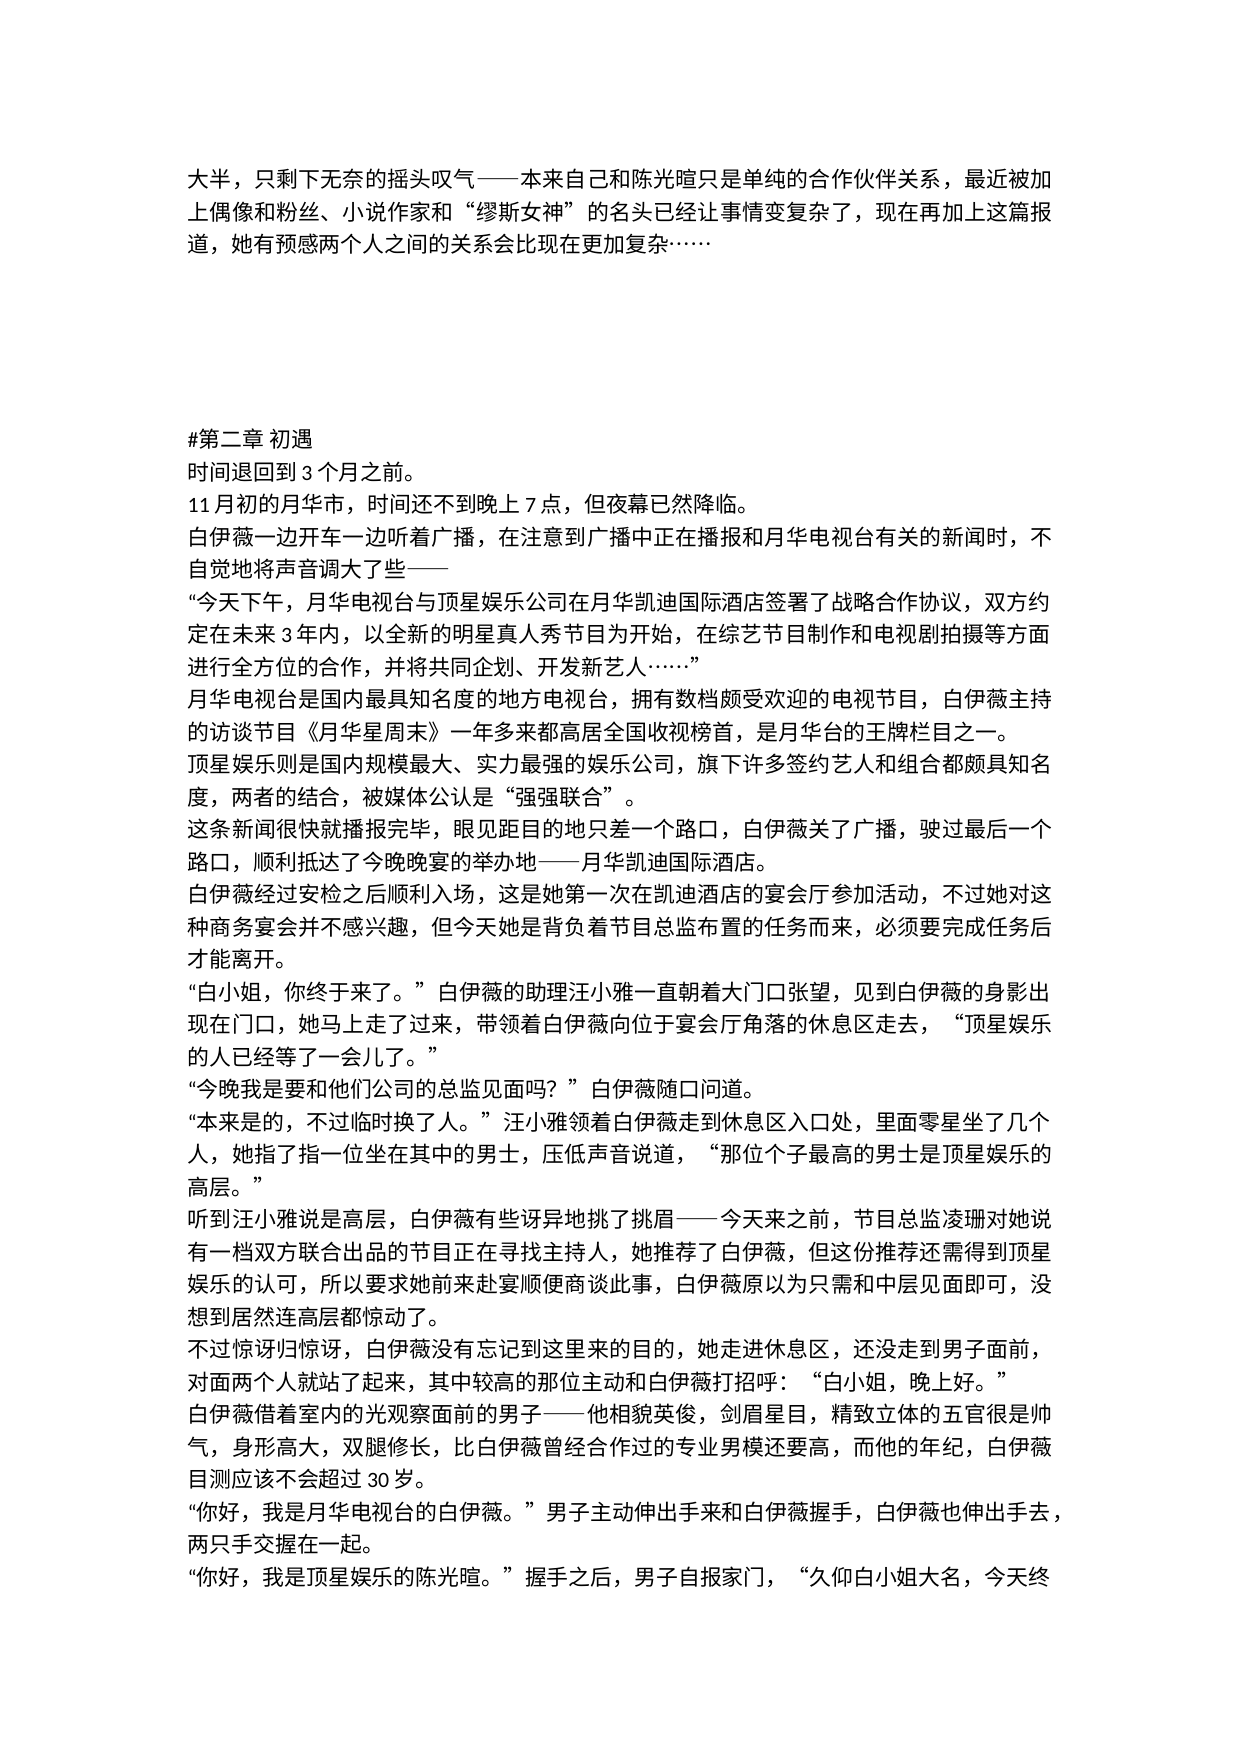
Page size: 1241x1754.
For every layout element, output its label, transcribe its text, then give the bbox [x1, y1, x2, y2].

text 白伊薇经过安检之后顺利入场，这是她第一次在凯迪酒店的宴会厅参加活动，不过她对这种商务宴会并不感兴趣，但今天她是背负着节目总监布置的任务而来，必须要完成任务后才能离开。 [187, 877, 1053, 974]
text 顶星娱乐则是国内规模最大、实力最强的娱乐公司，旗下许多签约艺人和组合都颇具知名度，两者的结合，被媒体公认是“强强联合”。 [187, 747, 1053, 812]
text “今晚我是要和他们公司的总监见面吗？”白伊薇随口问道。 [187, 1072, 1053, 1104]
text 白伊薇一边开车一边听着广播，在注意到广播中正在播报和月华电视台有关的新闻时，不自觉地将声音调大了些—— [187, 519, 1053, 584]
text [187, 1559, 1053, 1592]
text “本来是的，不过临时换了人。”汪小雅领着白伊薇走到休息区入口处，里面零星坐了几个人，她指了指一位坐在其中的男士，压低声音说道，“那位个子最高的男士是顶星娱乐的高层。” [187, 1104, 1053, 1202]
text 时间退回到3个月之前。 [187, 454, 1053, 487]
text 11月初的月华市，时间还不到晚上7点，但夜幕已然降临。 [187, 487, 1053, 519]
text “你好，我是月华电视台的白伊薇。”男子主动伸出手来和白伊薇握手，白伊薇也伸出手去，两只手交握在一起。 [187, 1494, 1053, 1559]
text 听到汪小雅说是高层，白伊薇有些讶异地挑了挑眉——今天来之前，节目总监凌珊对她说，有一档双方联合出品的节目正在寻找主持人，她推荐了白伊薇，但这份推荐还需得到顶星娱乐的认可，所以要求她前来赴宴顺便商谈此事，白伊薇原以为只需和中层见面即可，没想到居然连高层都惊动了。 [187, 1202, 1053, 1332]
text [187, 162, 1053, 259]
text 白伊薇借着室内的光观察面前的男子——他相貌英俊，剑眉星目，精致立体的五官很是帅气，身形高大，双腿修长，比白伊薇曾经合作过的专业男模还要高，而他的年纪，白伊薇目测应该不会超过30岁。 [187, 1397, 1053, 1494]
text 月华电视台是国内最具知名度的地方电视台，拥有数档颇受欢迎的电视节目，白伊薇主持的访谈节目《月华星周末》一年多来都高居全国收视榜首，是月华台的王牌栏目之一。 [187, 682, 1053, 747]
text “白小姐，你终于来了。”白伊薇的助理汪小雅一直朝着大门口张望，见到白伊薇的身影出现在门口，她马上走了过来，带领着白伊薇向位于宴会厅角落的休息区走去，“顶星娱乐的人已经等了一会儿了。” [187, 974, 1053, 1072]
text 不过惊讶归惊讶，白伊薇没有忘记到这里来的目的，她走进休息区，还没走到男子面前，对面两个人就站了起来，其中较高的那位主动和白伊薇打招呼：“白小姐，晚上好。” [187, 1332, 1053, 1397]
text 这条新闻很快就播报完毕，眼见距目的地只差一个路口，白伊薇关了广播，驶过最后一个路口，顺利抵达了今晚晚宴的举办地——月华凯迪国际酒店。 [187, 812, 1053, 877]
text #第二章 初遇 [187, 422, 1053, 454]
text “今天下午，月华电视台与顶星娱乐公司在月华凯迪国际酒店签署了战略合作协议，双方约定在未来3年内，以全新的明星真人秀节目为开始，在综艺节目制作和电视剧拍摄等方面进行全方位的合作，并将共同企划、开发新艺人……” [187, 584, 1053, 682]
